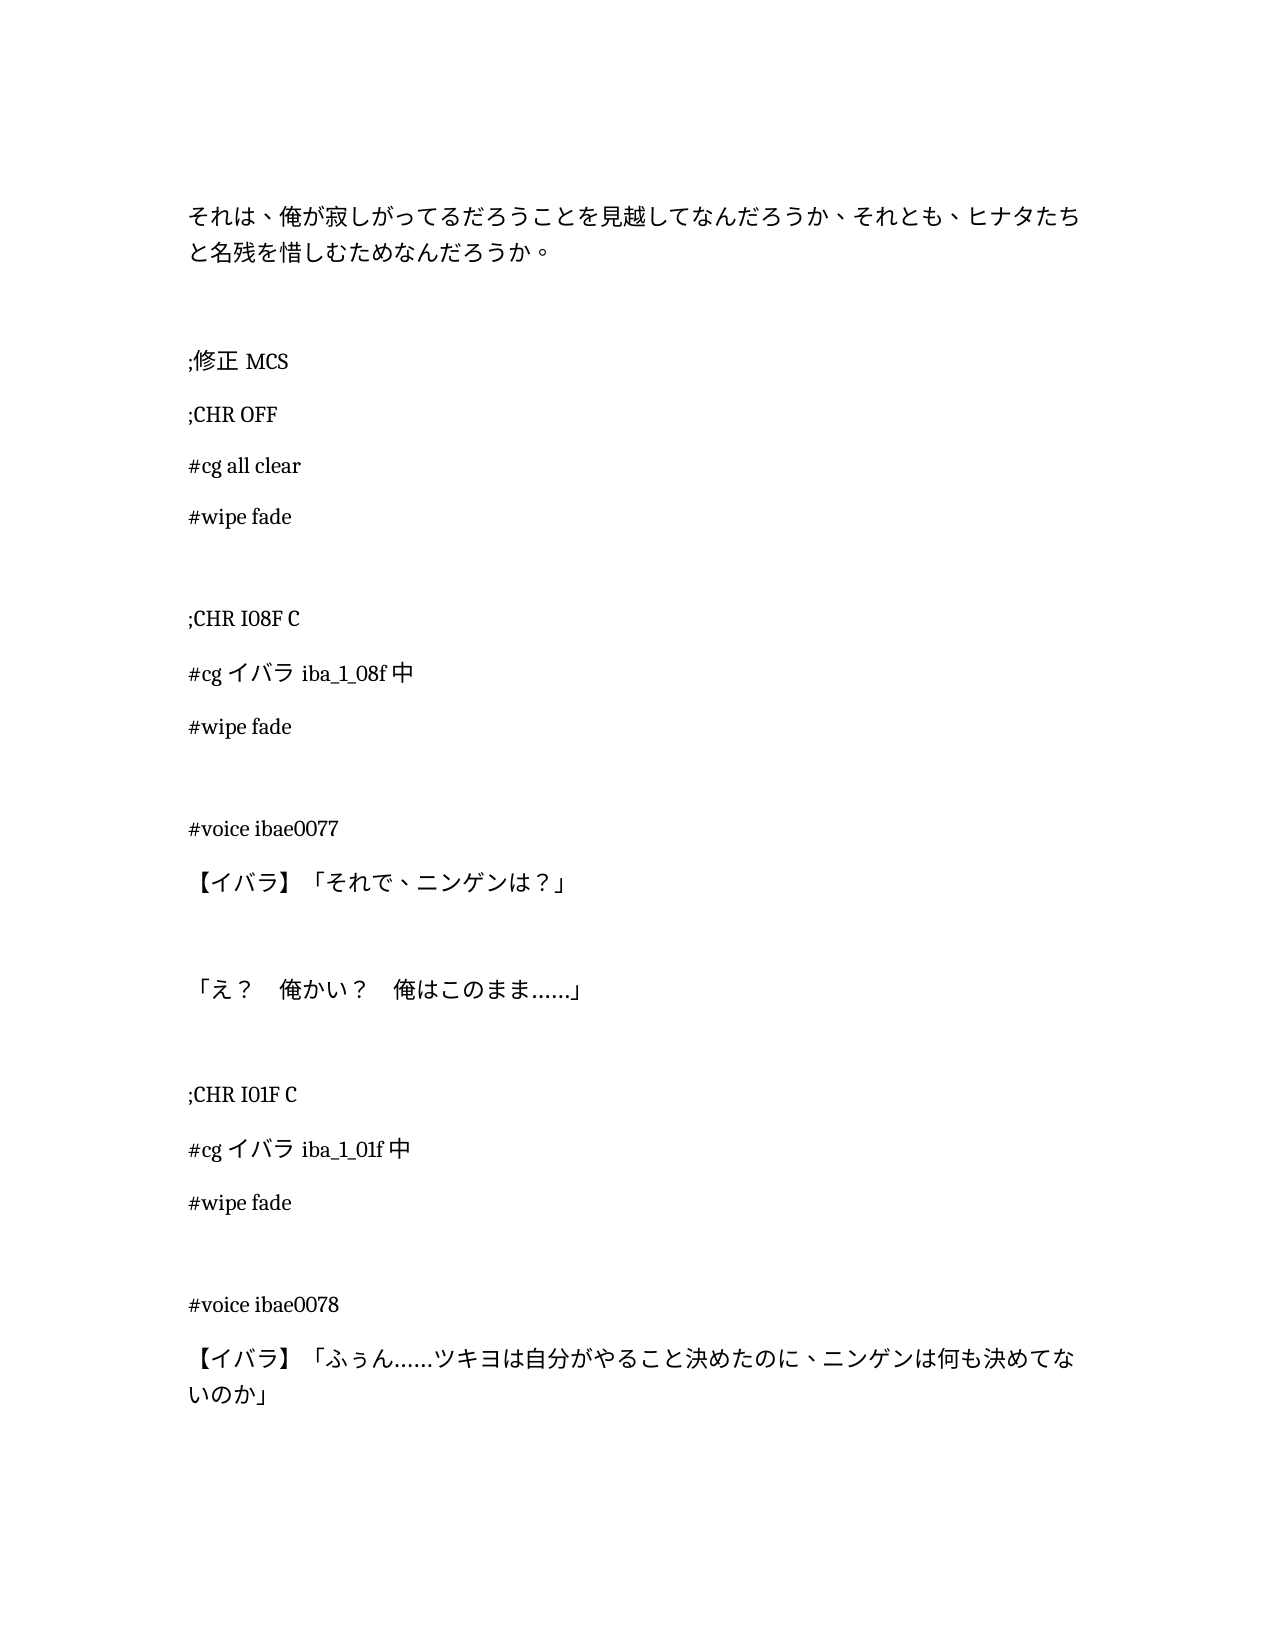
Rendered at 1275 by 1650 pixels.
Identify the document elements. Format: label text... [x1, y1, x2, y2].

text 【イバラ】「それで、ニンゲンは？」 [187, 867, 1087, 898]
text #wipe fade [187, 713, 1087, 740]
text #cg all clear [187, 453, 1087, 479]
text 【イバラ】「ふぅん……ツキヨは自分がやること決めたのに、ニンゲンは何も決めてないのか」 [187, 1343, 1087, 1410]
text ;CHR OFF [187, 402, 1087, 428]
text #wipe fade [187, 1190, 1087, 1216]
text それは、俺が寂しがってるだろうことを見越してなんだろうか、それとも、ヒナタたちと名残を惜しむためなんだろうか。 [187, 201, 1087, 268]
text #voice ibae0077 [187, 816, 1087, 842]
text #voice ibae0078 [187, 1292, 1087, 1318]
text ;CHR I01F C [187, 1082, 1087, 1109]
text #cg イバラ iba_1_01f 中 [187, 1133, 1087, 1164]
text #cg イバラ iba_1_08f 中 [187, 657, 1087, 688]
text #wipe fade [187, 504, 1087, 530]
text ;修正 MCS [187, 345, 1087, 376]
text 「え？ 俺かい？ 俺はこのまま……」 [187, 974, 1087, 1006]
text ;CHR I08F C [187, 606, 1087, 632]
